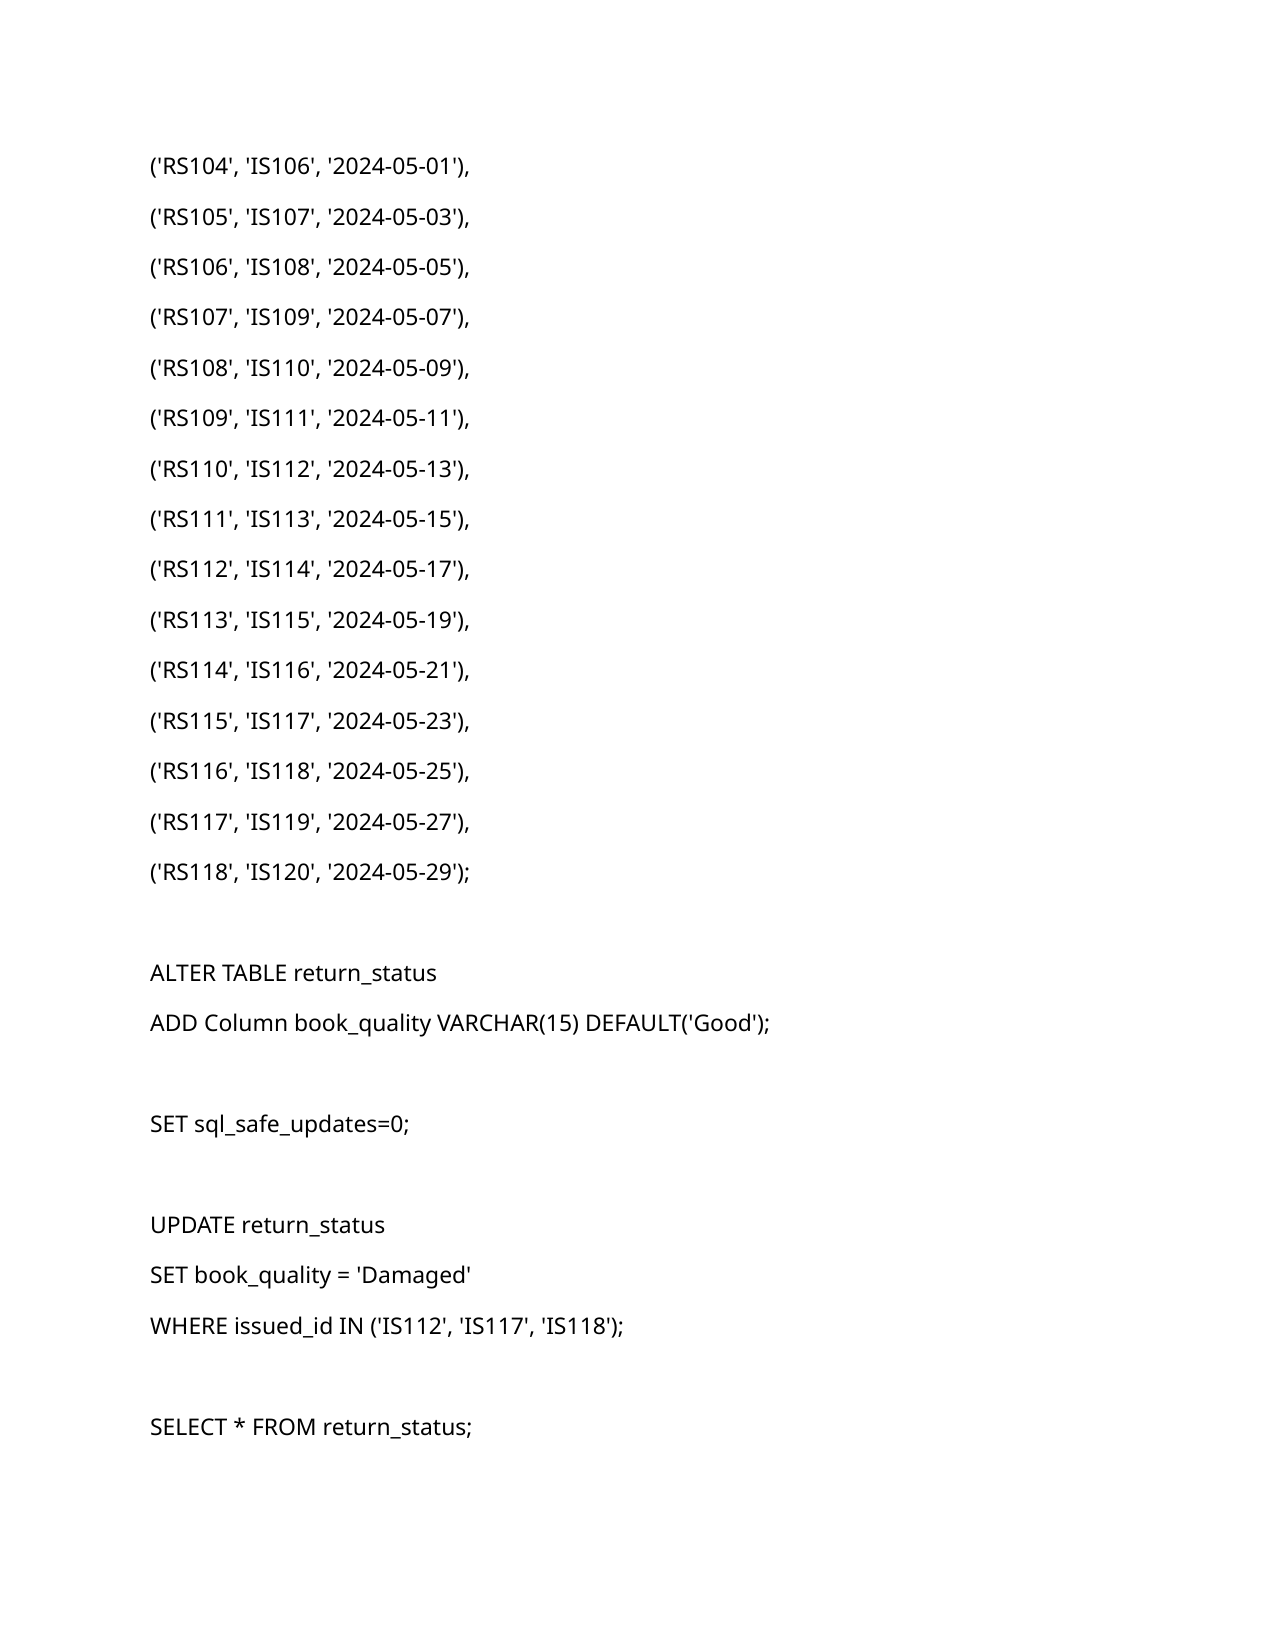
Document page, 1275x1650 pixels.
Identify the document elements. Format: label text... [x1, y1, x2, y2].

text ('RS111', 'IS113', '2024-05-15'), [150, 503, 1125, 534]
text ('RS109', 'IS111', '2024-05-11'), [150, 402, 1125, 433]
text ('RS116', 'IS118', '2024-05-25'), [150, 755, 1125, 786]
text ('RS110', 'IS112', '2024-05-13'), [150, 452, 1125, 484]
text ('RS106', 'IS108', '2024-05-05'), [150, 251, 1125, 282]
text SELECT * FROM return_status; [150, 1410, 1125, 1442]
text ('RS104', 'IS106', '2024-05-01'), [150, 150, 1125, 181]
text UPDATE return_status [150, 1209, 1125, 1240]
text WHERE issued_id IN ('IS112', 'IS117', 'IS118'); [150, 1309, 1125, 1341]
text ADD Column book_quality VARCHAR(15) DEFAULT('Good'); [150, 1007, 1125, 1038]
text ('RS114', 'IS116', '2024-05-21'), [150, 654, 1125, 685]
text ('RS115', 'IS117', '2024-05-23'), [150, 704, 1125, 736]
text ('RS118', 'IS120', '2024-05-29'); [150, 856, 1125, 887]
text ('RS117', 'IS119', '2024-05-27'), [150, 805, 1125, 837]
text ALTER TABLE return_status [150, 957, 1125, 988]
text ('RS107', 'IS109', '2024-05-07'), [150, 301, 1125, 332]
text ('RS112', 'IS114', '2024-05-17'), [150, 553, 1125, 584]
text SET book_quality = 'Damaged' [150, 1259, 1125, 1290]
text ('RS108', 'IS110', '2024-05-09'), [150, 352, 1125, 383]
text SET sql_safe_updates=0; [150, 1108, 1125, 1139]
text ('RS105', 'IS107', '2024-05-03'), [150, 200, 1125, 232]
text ('RS113', 'IS115', '2024-05-19'), [150, 604, 1125, 635]
